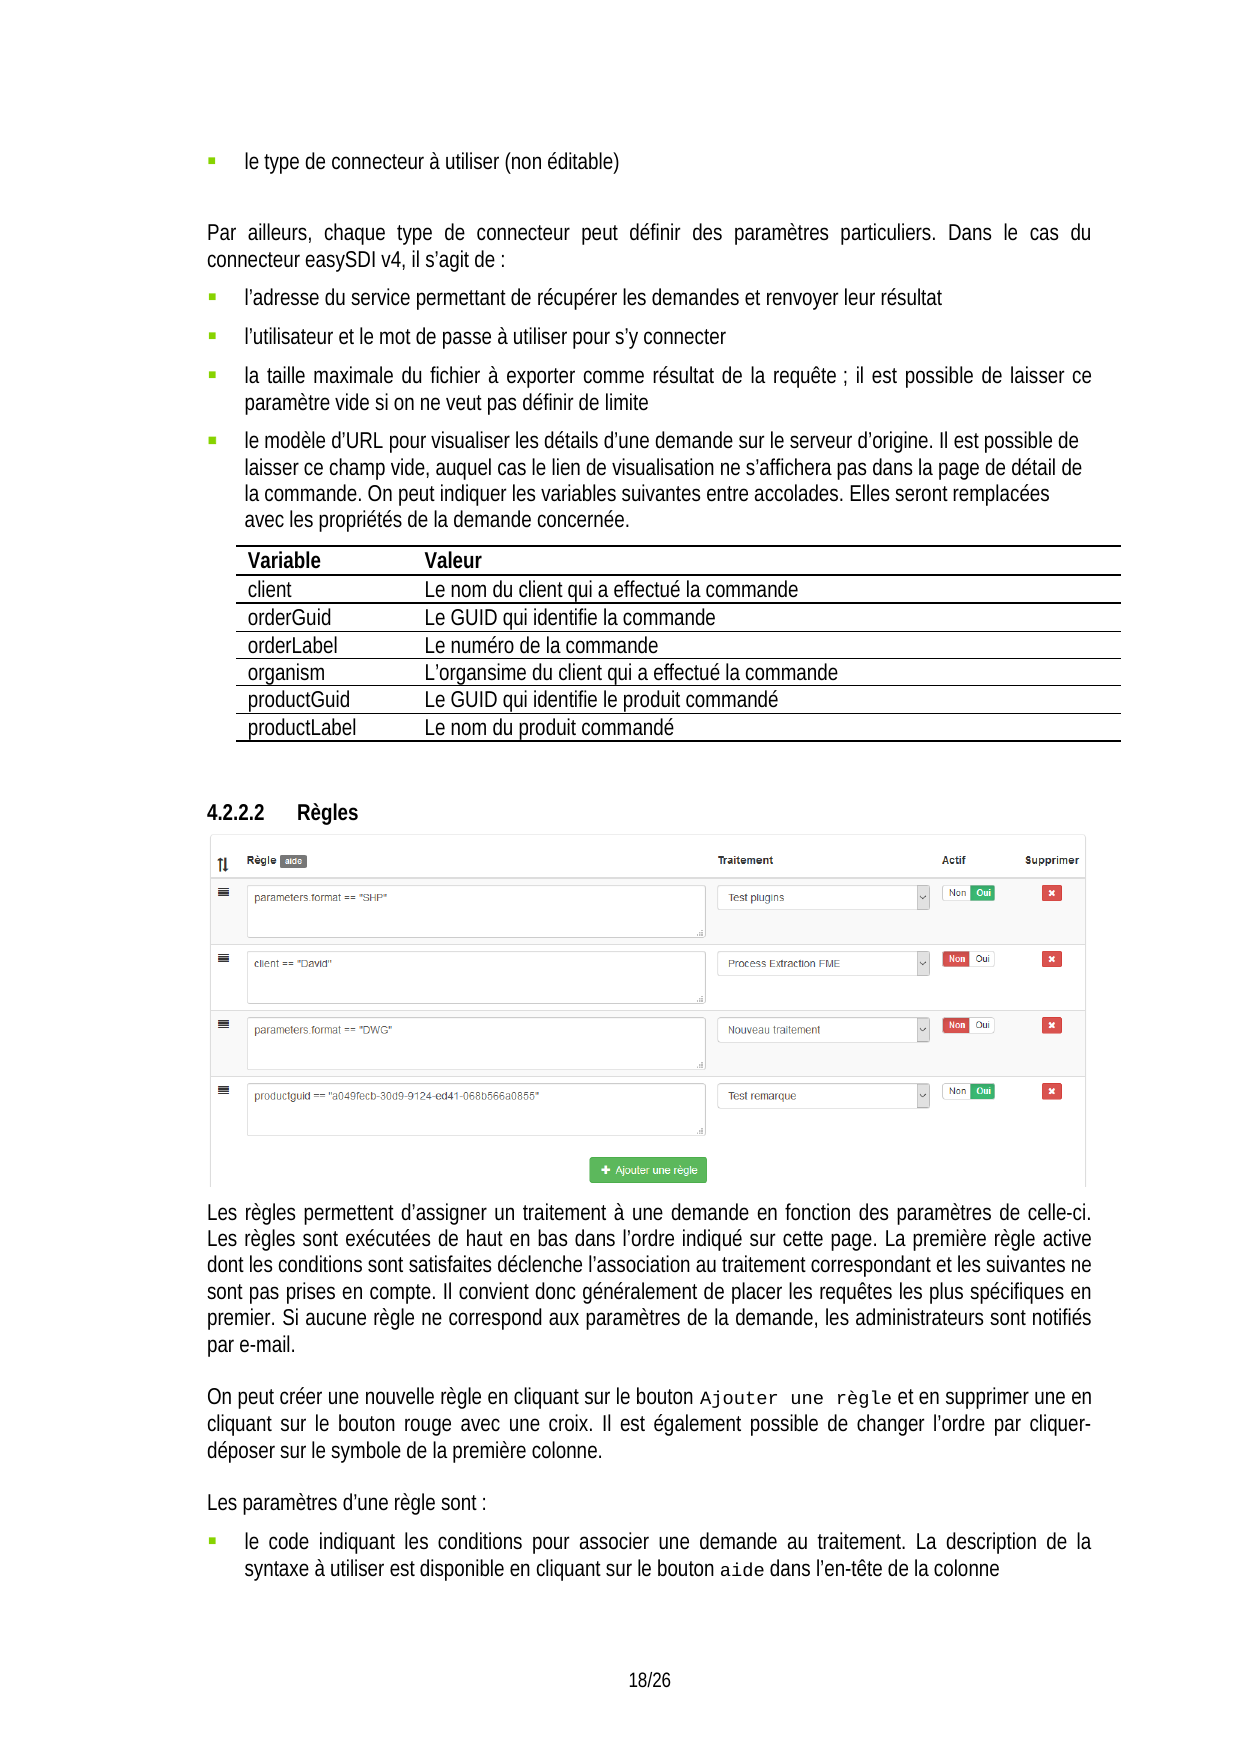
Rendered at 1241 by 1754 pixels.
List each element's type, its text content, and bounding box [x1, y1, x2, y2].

text l’adresse du service permettant de récupérer les demandes et renvoyer leur résultat [207, 284, 1092, 311]
text Les règles permettent d’assigner un traitement à une demande en fonction des paramètres de celle-ci. Les règles sont exécutées de haut en bas dans l’ordre indiqué sur cette page. La première règle active dont les conditions sont satisfaites déclenche l’association au traitement correspondant et les suivantes ne sont pas prises en compte. Il convient donc généralement de placer les requêtes les plus spécifiques en premier. Si aucune règle ne correspond aux paramètres de la demande, les administrateurs sont notifiés par e-mail. [207, 1199, 1092, 1357]
table_cell Le nom du client qui a effectué la commande [413, 576, 1121, 602]
table_cell organism [236, 659, 413, 685]
text Par ailleurs, chaque type de connecteur peut définir des paramètres particuliers. Dans le cas du connecteur easySDI v4, il s’agit de : [207, 219, 1092, 272]
picture [206, 828, 1093, 1187]
table_cell productLabel [236, 714, 413, 740]
table_cell productGuid [236, 686, 413, 713]
text On peut créer une nouvelle règle en cliquant sur le bouton Ajouter une règle et en supprimer une en cliquant sur le bouton rouge avec une croix. Il est également possible de changer l’ordre par cliquer-déposer sur le symbole de la première colonne. [207, 1383, 1092, 1463]
table_cell orderGuid [236, 604, 413, 631]
table_cell Le nom du produit commandé [413, 714, 1121, 740]
text le type de connecteur à utiliser (non éditable) [206, 148, 1092, 174]
table_cell Le GUID qui identifie la commande [413, 604, 1121, 631]
subtitle Règles [207, 799, 1092, 825]
text le code indiquant les conditions pour associer une demande au traitement. La description de la syntaxe à utiliser est disponible en cliquant sur le bouton aide dans l’en-tête de la colonne [207, 1528, 1092, 1582]
table_header Valeur [413, 547, 1121, 574]
table_cell L’organsime du client qui a effectué la commande [413, 659, 1121, 685]
table_cell client [236, 576, 413, 602]
text Les paramètres d’une règle sont : [207, 1489, 1092, 1516]
table_header Variable [236, 547, 413, 574]
table_cell orderLabel [236, 632, 413, 658]
table_cell Le GUID qui identifie le produit commandé [413, 686, 1121, 713]
text le modèle d’URL pour visualiser les détails d’une demande sur le serveur d’origine. Il est possible de laisser ce champ vide, auquel cas le lien de visualisation ne s’affichera pas dans la page de détail de la commande. On peut indiquer les variables suivantes entre accolades. Elles seront remplacées avec les propriétés de la demande concernée. [207, 427, 1092, 533]
table_cell Le numéro de la commande [413, 632, 1121, 658]
text la taille maximale du fichier à exporter comme résultat de la requête ; il est possible de laisser ce paramètre vide si on ne veut pas définir de limite [207, 362, 1092, 415]
text l’utilisateur et le mot de passe à utiliser pour s’y connecter [207, 323, 1092, 349]
